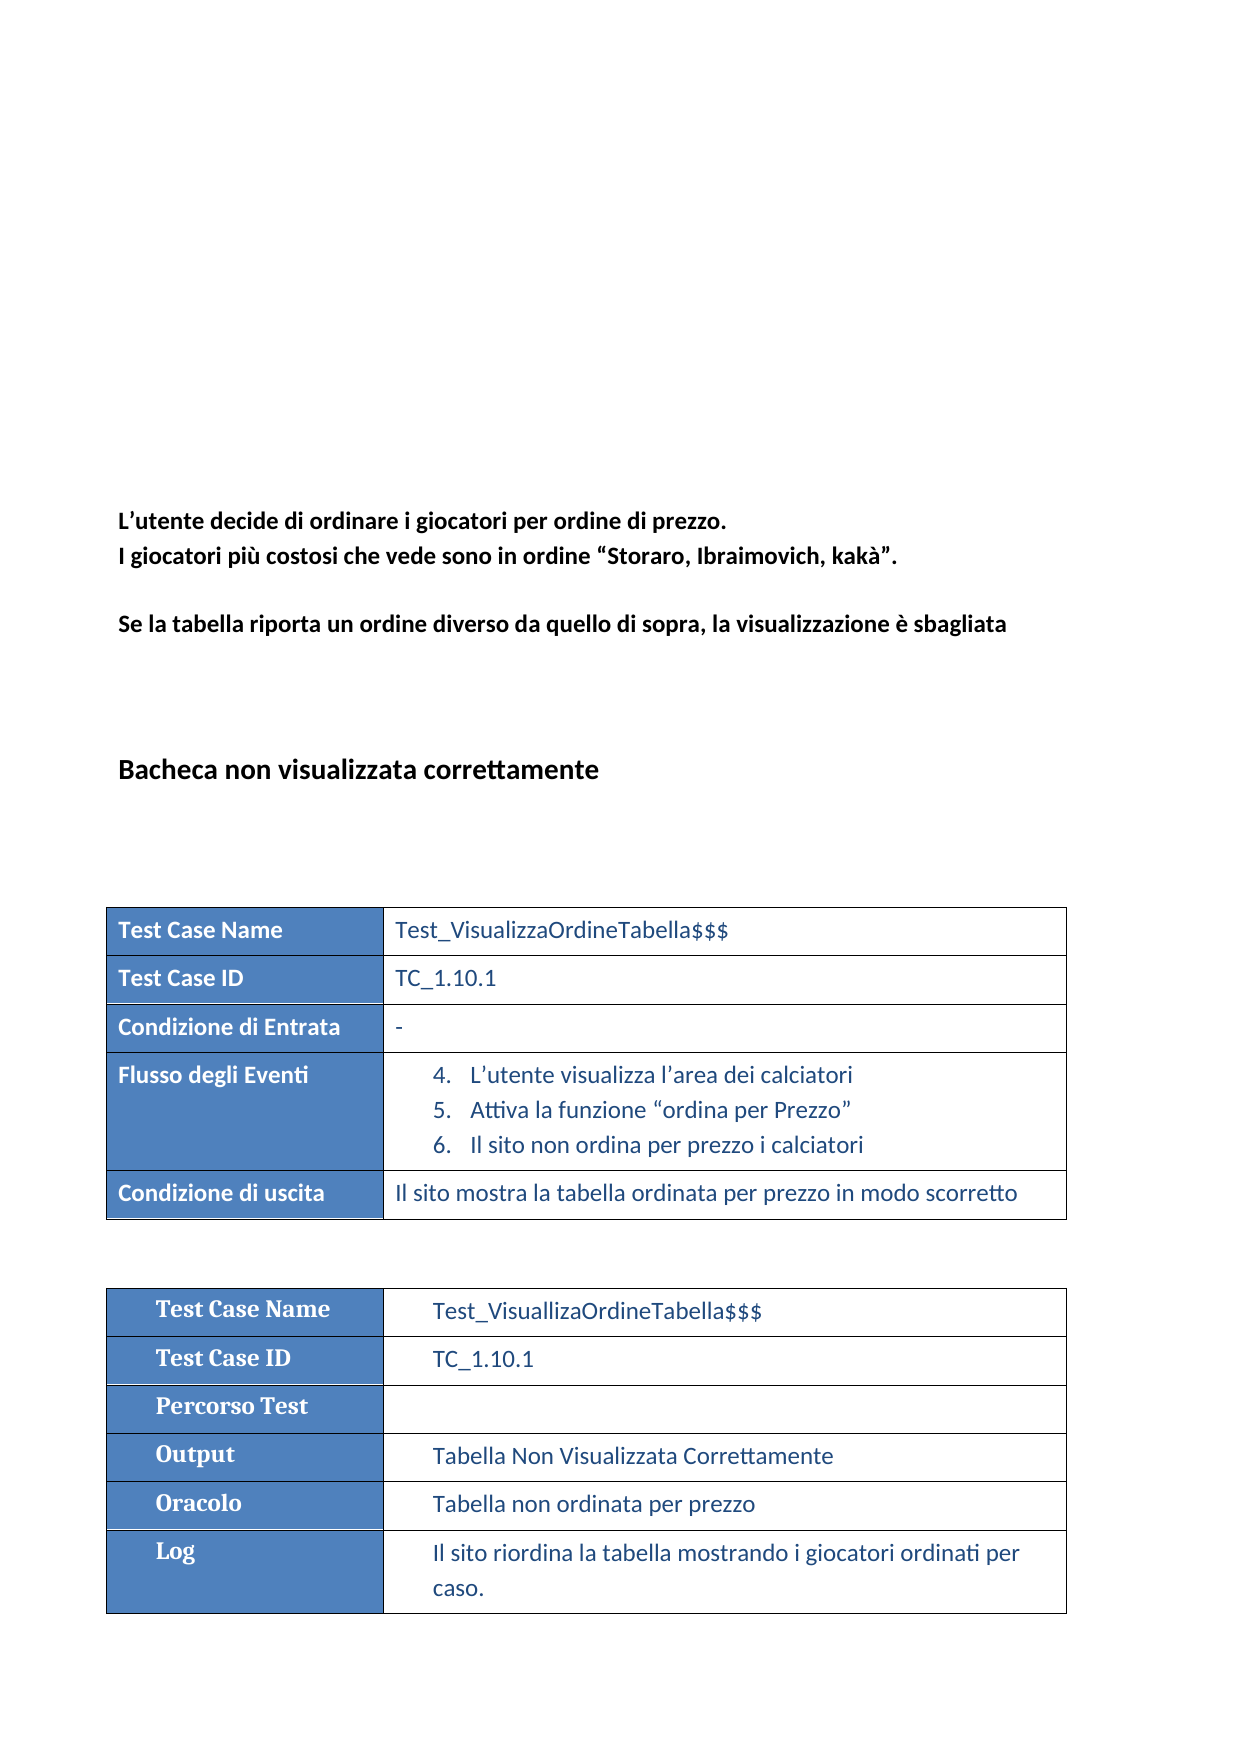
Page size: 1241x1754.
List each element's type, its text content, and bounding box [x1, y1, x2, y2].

table_cell Tabella non ordinata per prezzo [384, 1482, 1066, 1529]
table_cell Condizione di Entrata [107, 1005, 383, 1052]
table_cell Flusso degli Eventi [107, 1053, 383, 1170]
table_header Test_VisuallizaOrdineTabella$$$ [384, 1289, 1066, 1336]
table_cell Log [107, 1531, 383, 1613]
table_cell Il sito mostra la tabella ordinata per prezzo in modo scorretto [384, 1171, 1066, 1218]
table_cell TC_1.10.1 [384, 956, 1066, 1003]
table_cell L’utente visualizza l’area dei calciatori Attiva la funzione “ordina per Prezzo” Il sito non ordina per prezzo i calciatori [384, 1053, 1066, 1170]
table_header Test Case Name [107, 1289, 383, 1336]
table_header Test Case Name [107, 908, 383, 955]
table_cell [384, 1386, 1066, 1433]
table_header Test_VisualizzaOrdineTabella$$$ [384, 908, 1066, 955]
table_cell Condizione di uscita [107, 1171, 383, 1218]
text Bacheca non visualizzata correttamente [118, 751, 1122, 787]
table_cell Il sito riordina la tabella mostrando i giocatori ordinati per caso. [384, 1531, 1066, 1613]
table_cell Test Case ID [107, 1337, 383, 1384]
table_cell Oracolo [107, 1482, 383, 1529]
table_cell Percorso Test [107, 1386, 383, 1433]
text L’utente decide di ordinare i giocatori per ordine di prezzo. I giocatori più costosi che vede sono in ordine “Storaro, Ibraimovich, kakà”. [118, 505, 1122, 570]
table_cell TC_1.10.1 [384, 1337, 1066, 1384]
table_cell Test Case ID [107, 956, 383, 1003]
table_cell - [384, 1005, 1066, 1052]
table_cell Output [107, 1434, 383, 1481]
text Se la tabella riporta un ordine diverso da quello di sopra, la visualizzazione è sbagliata [118, 608, 1122, 639]
table_cell Tabella Non Visualizzata Correttamente [384, 1434, 1066, 1481]
